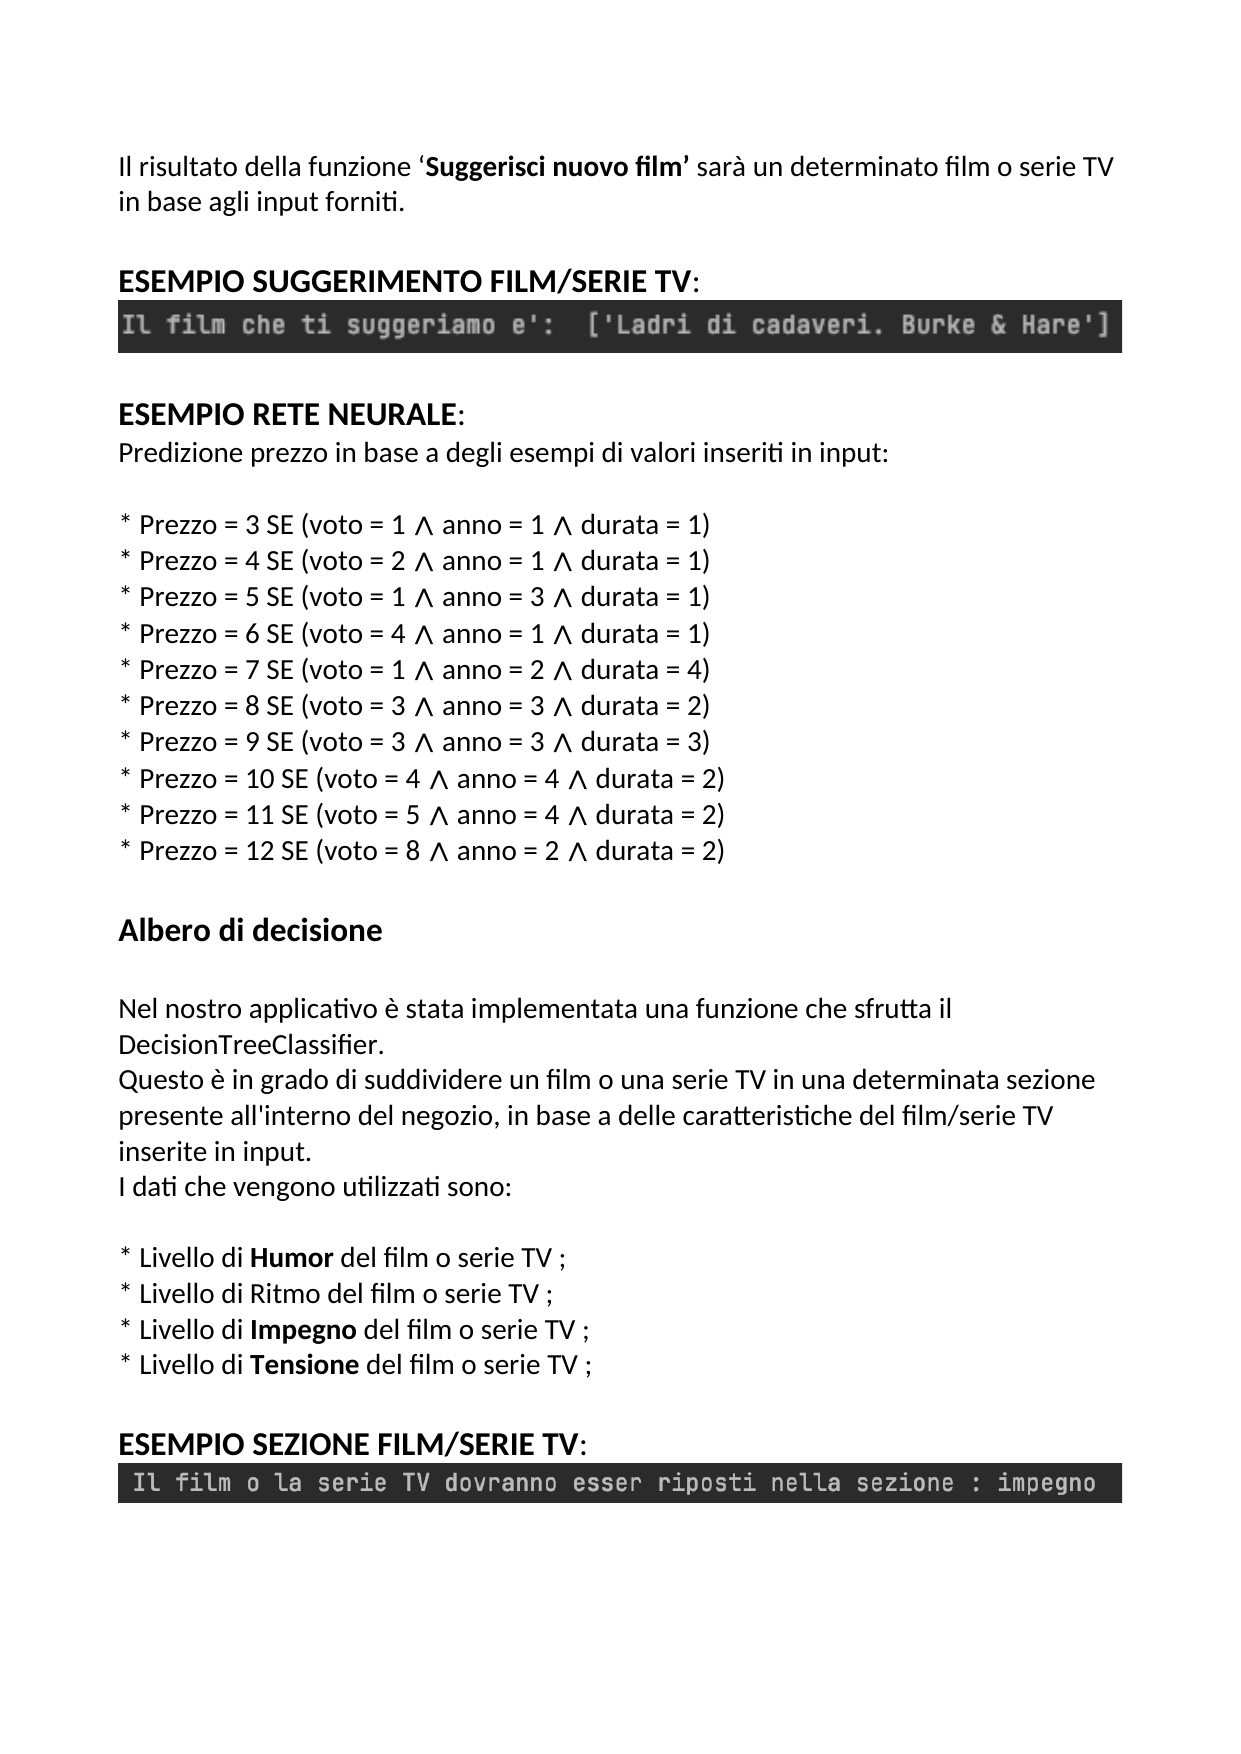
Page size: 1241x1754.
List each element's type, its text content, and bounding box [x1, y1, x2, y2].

picture [118, 1463, 1123, 1503]
text Nel nostro applicativo è stata implementata una funzione che sfrutta il DecisionTreeClassifier. [118, 990, 1122, 1061]
text * Prezzo = 3 SE (voto = 1 ∧ anno = 1 ∧ durata = 1) [118, 505, 1122, 542]
text Albero di decisione [118, 909, 1122, 949]
text * Livello di Humor del film o serie TV ; [118, 1239, 1122, 1275]
text * Prezzo = 6 SE (voto = 4 ∧ anno = 1 ∧ durata = 1) [118, 614, 1122, 650]
text * Prezzo = 9 SE (voto = 3 ∧ anno = 3 ∧ durata = 3) [118, 723, 1122, 759]
text ESEMPIO SUGGERIMENTO FILM/SERIE TV: [118, 259, 1122, 300]
text ESEMPIO RETE NEURALE: [118, 393, 1122, 434]
text Questo è in grado di suddividere un film o una serie TV in una determinata sezione presente all'interno del negozio, in base a delle caratteristiche del film/serie TV inserite in input. [118, 1061, 1122, 1168]
text * Prezzo = 8 SE (voto = 3 ∧ anno = 3 ∧ durata = 2) [118, 687, 1122, 723]
text * Prezzo = 4 SE (voto = 2 ∧ anno = 1 ∧ durata = 1) [118, 542, 1122, 578]
picture [118, 300, 1123, 353]
text * Livello di Impegno del film o serie TV ; [118, 1311, 1122, 1346]
text Il risultato della funzione ‘Suggerisci nuovo film’ sarà un determinato film o serie TV in base agli input forniti. [118, 148, 1122, 219]
text * Prezzo = 12 SE (voto = 8 ∧ anno = 2 ∧ durata = 2) [118, 832, 1122, 868]
text * Prezzo = 7 SE (voto = 1 ∧ anno = 2 ∧ durata = 4) [118, 650, 1122, 687]
text * Prezzo = 5 SE (voto = 1 ∧ anno = 3 ∧ durata = 1) [118, 578, 1122, 614]
text * Prezzo = 11 SE (voto = 5 ∧ anno = 4 ∧ durata = 2) [118, 795, 1122, 832]
text I dati che vengono utilizzati sono: [118, 1168, 1122, 1204]
text * Livello di Ritmo del film o serie TV ; [118, 1275, 1122, 1311]
text Predizione prezzo in base a degli esempi di valori inseriti in input: [118, 434, 1122, 470]
text * Livello di Tensione del film o serie TV ; [118, 1346, 1122, 1382]
text * Prezzo = 10 SE (voto = 4 ∧ anno = 4 ∧ durata = 2) [118, 759, 1122, 795]
text ESEMPIO SEZIONE FILM/SERIE TV: [118, 1423, 1122, 1463]
